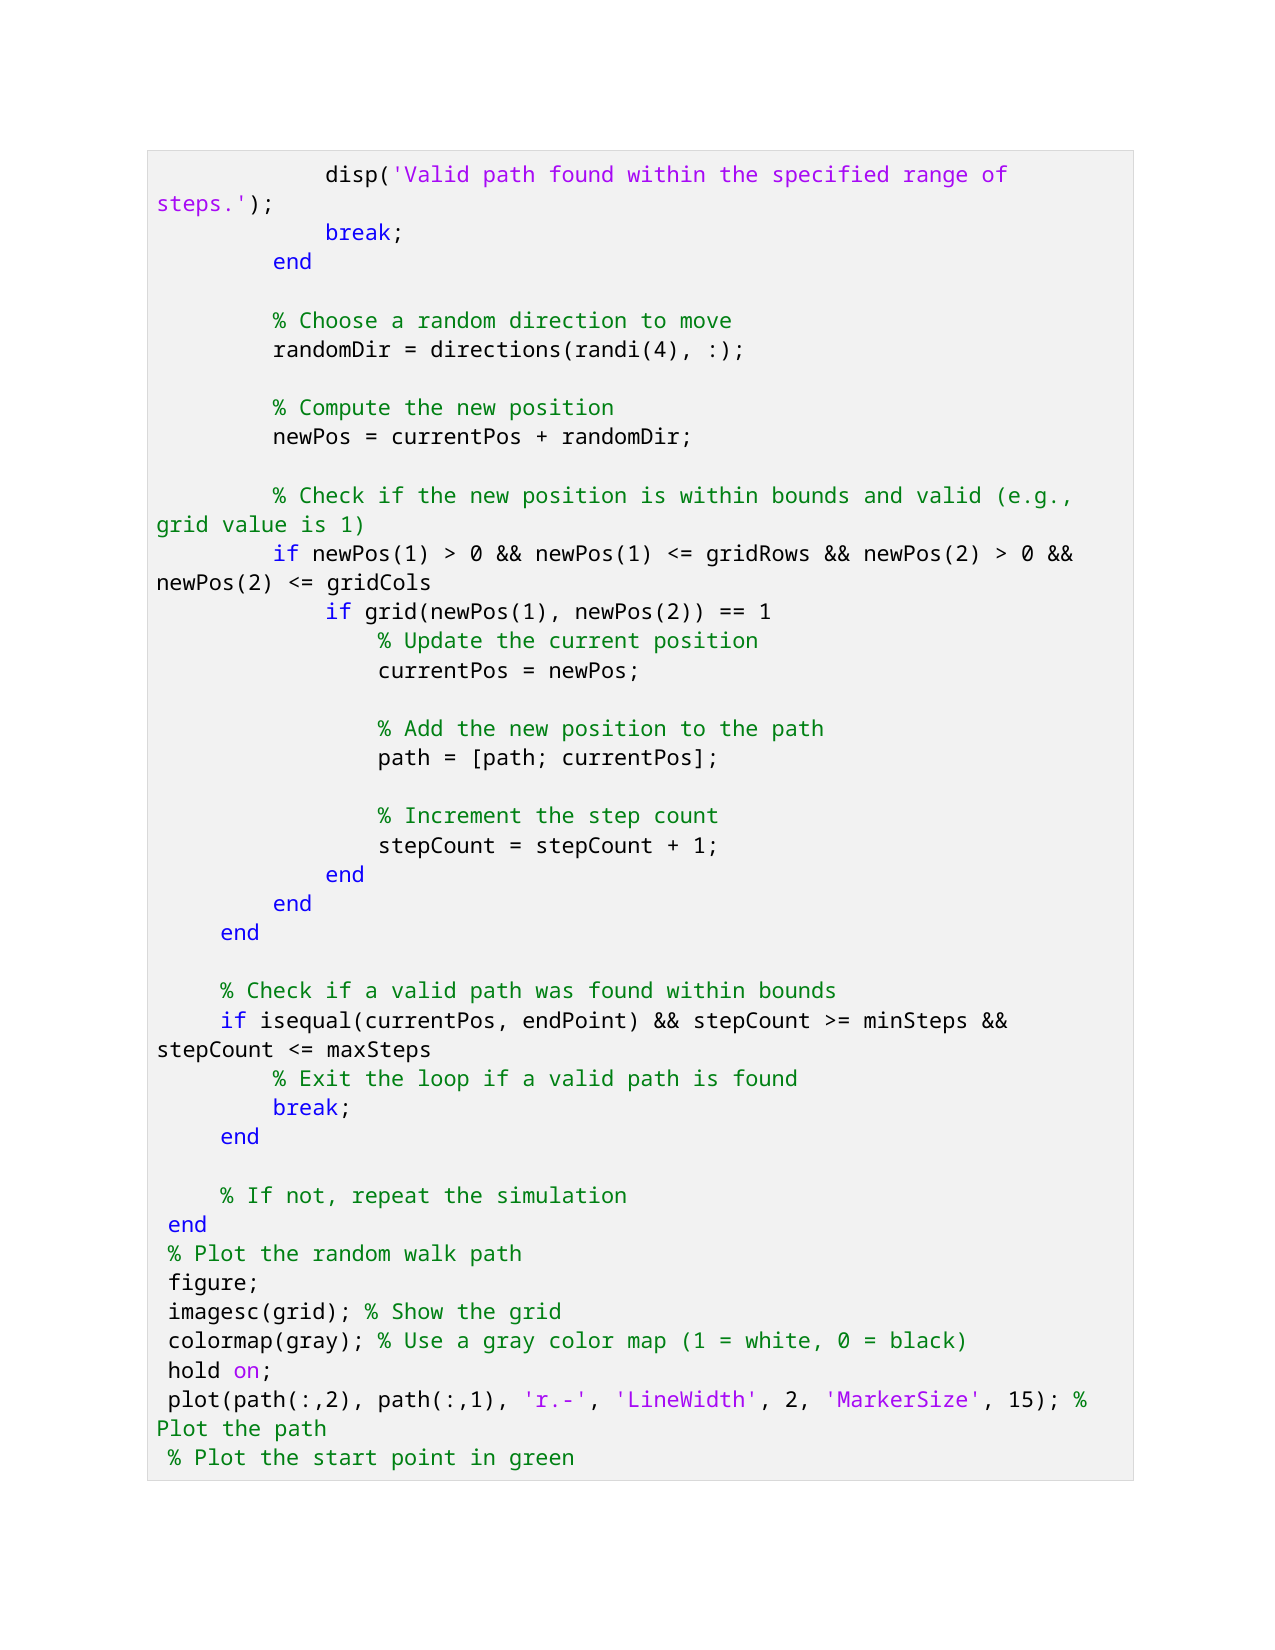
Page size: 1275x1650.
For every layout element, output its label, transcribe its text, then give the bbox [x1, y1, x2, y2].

text path = [path; currentPos]; [148, 733, 1133, 762]
text plot(path(:,2), path(:,1), 'r.-', 'LineWidth', 2, 'MarkerSize', 15); % Plot the path [148, 1375, 1133, 1433]
text figure; [148, 1258, 1133, 1287]
text % Check if the new position is within bounds and valid (e.g., grid value is 1) [148, 471, 1133, 529]
text % Choose a random direction to move [148, 296, 1133, 325]
text % Increment the step count [148, 792, 1133, 821]
text end [148, 1200, 1133, 1229]
text break; [148, 1083, 1133, 1112]
text newPos = currentPos + randomDir; [148, 412, 1133, 442]
text end [148, 879, 1133, 908]
text hold on; [148, 1346, 1133, 1375]
text if isequal(currentPos, endPoint) && stepCount >= minSteps && stepCount <= maxSteps [148, 996, 1133, 1054]
text end [148, 908, 1133, 937]
text % Plot the random walk path [148, 1229, 1133, 1258]
text % Check if a valid path was found within bounds [148, 967, 1133, 996]
text % If not, repeat the simulation [148, 1171, 1133, 1200]
text end [148, 237, 1133, 267]
text currentPos = newPos; [148, 646, 1133, 675]
text % Add the new position to the path [148, 704, 1133, 733]
text randomDir = directions(randi(4), :); [148, 325, 1133, 354]
text % Plot the start point in green [148, 1433, 1133, 1480]
text end [148, 1112, 1133, 1142]
text if grid(newPos(1), newPos(2)) == 1 [148, 587, 1133, 617]
text % Exit the loop if a valid path is found [148, 1054, 1133, 1083]
text if newPos(1) > 0 && newPos(1) <= gridRows && newPos(2) > 0 && newPos(2) <= gridCols [148, 529, 1133, 587]
text % Update the current position [148, 617, 1133, 646]
text % Compute the new position [148, 383, 1133, 412]
text break; [148, 208, 1133, 237]
text stepCount = stepCount + 1; [148, 821, 1133, 850]
text colormap(gray); % Use a gray color map (1 = white, 0 = black) [148, 1317, 1133, 1346]
text disp('Valid path found within the specified range of steps.'); [148, 151, 1133, 208]
text imagesc(grid); % Show the grid [148, 1287, 1133, 1317]
text end [148, 850, 1133, 879]
